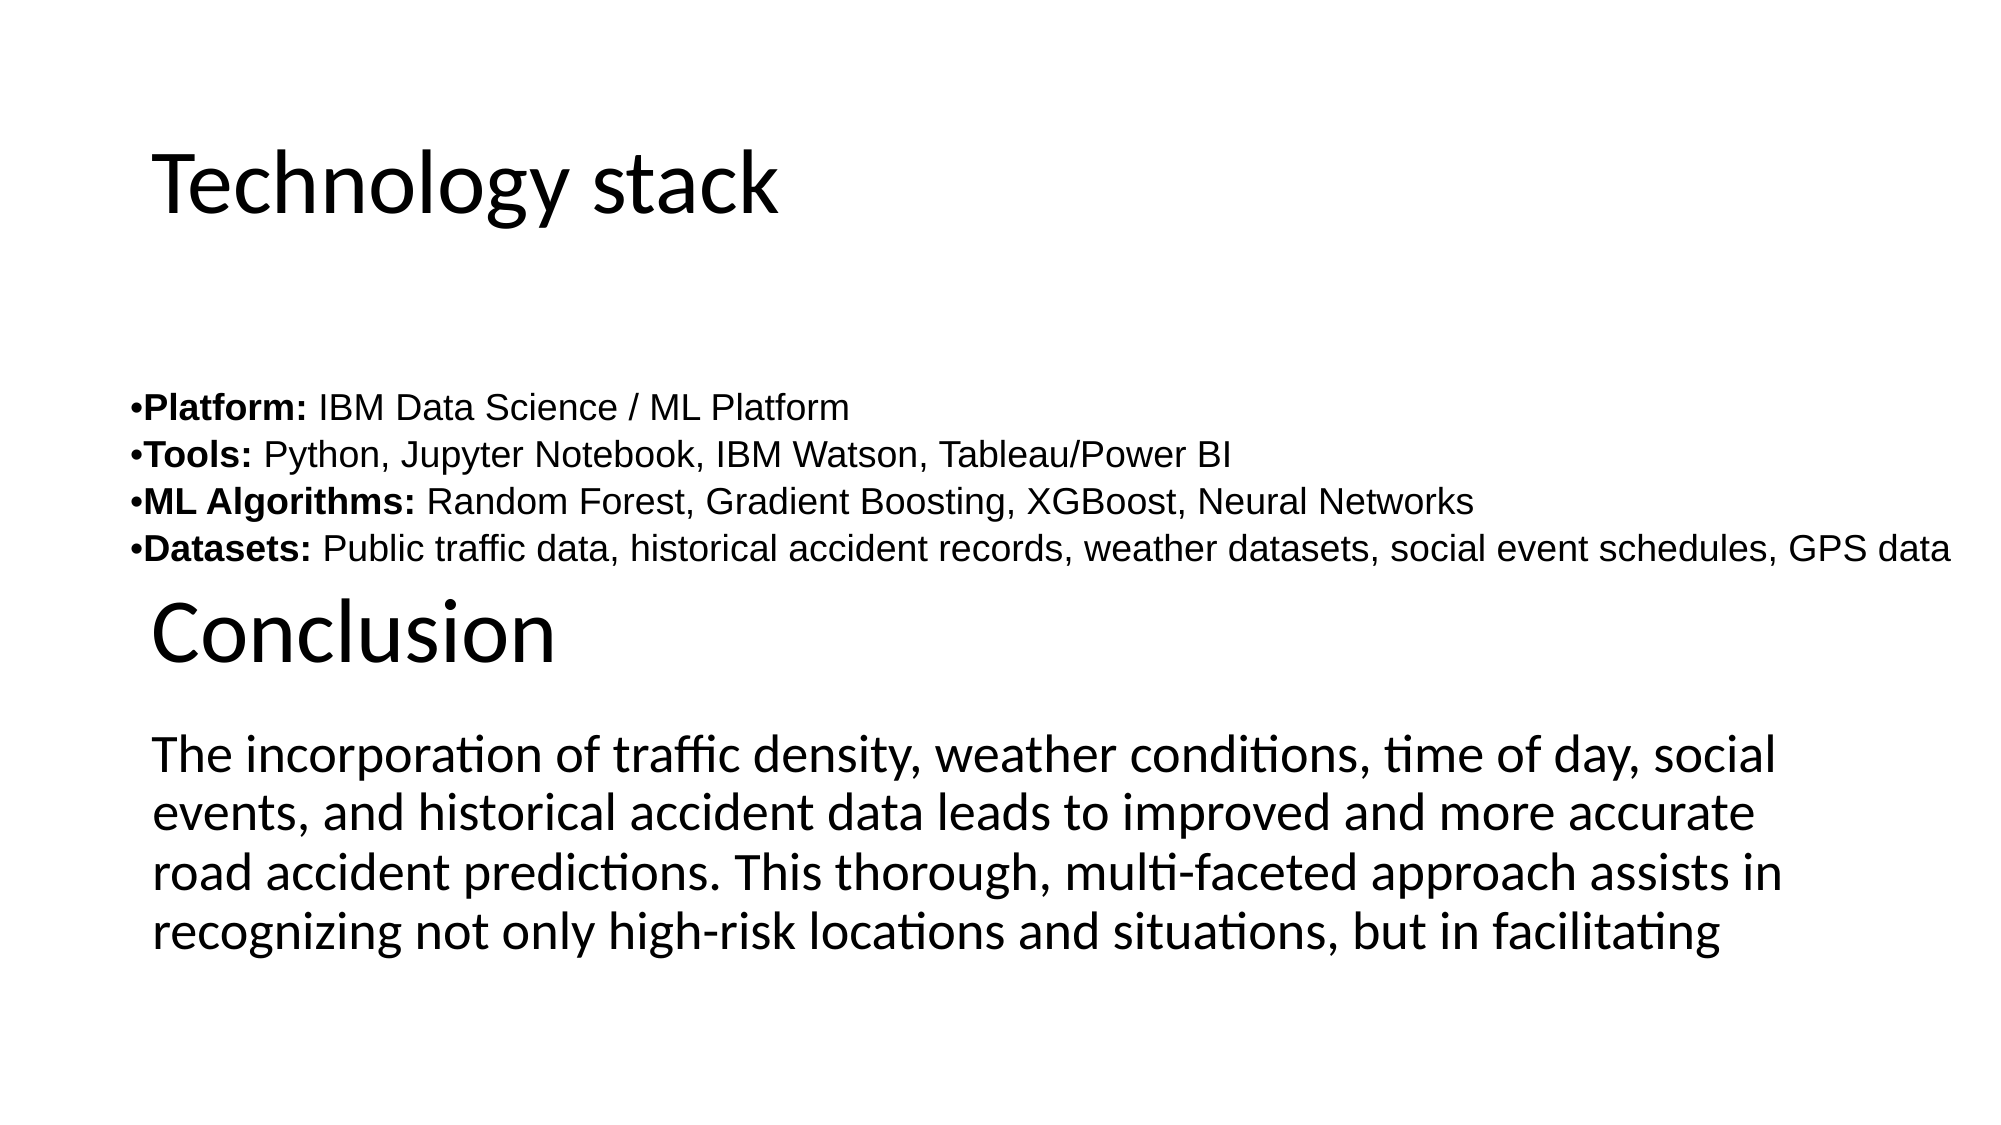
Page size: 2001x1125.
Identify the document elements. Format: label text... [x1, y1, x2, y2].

subtitle Conclusion [151, 573, 1966, 685]
text •Tools: Python, Jupyter Notebook, IBM Watson, Tableau/Power BI [130, 432, 1966, 476]
text •Datasets: Public traffic data, historical accident records, weather datasets, social event schedules, GPS data [130, 526, 1966, 569]
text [151, 725, 1856, 963]
text •ML Algorithms: Random Forest, Gradient Boosting, XGBoost, Neural Networks [130, 479, 1966, 522]
text •Platform: IBM Data Science / ML Platform [130, 386, 1966, 429]
subtitle Technology stack [151, 125, 1966, 237]
